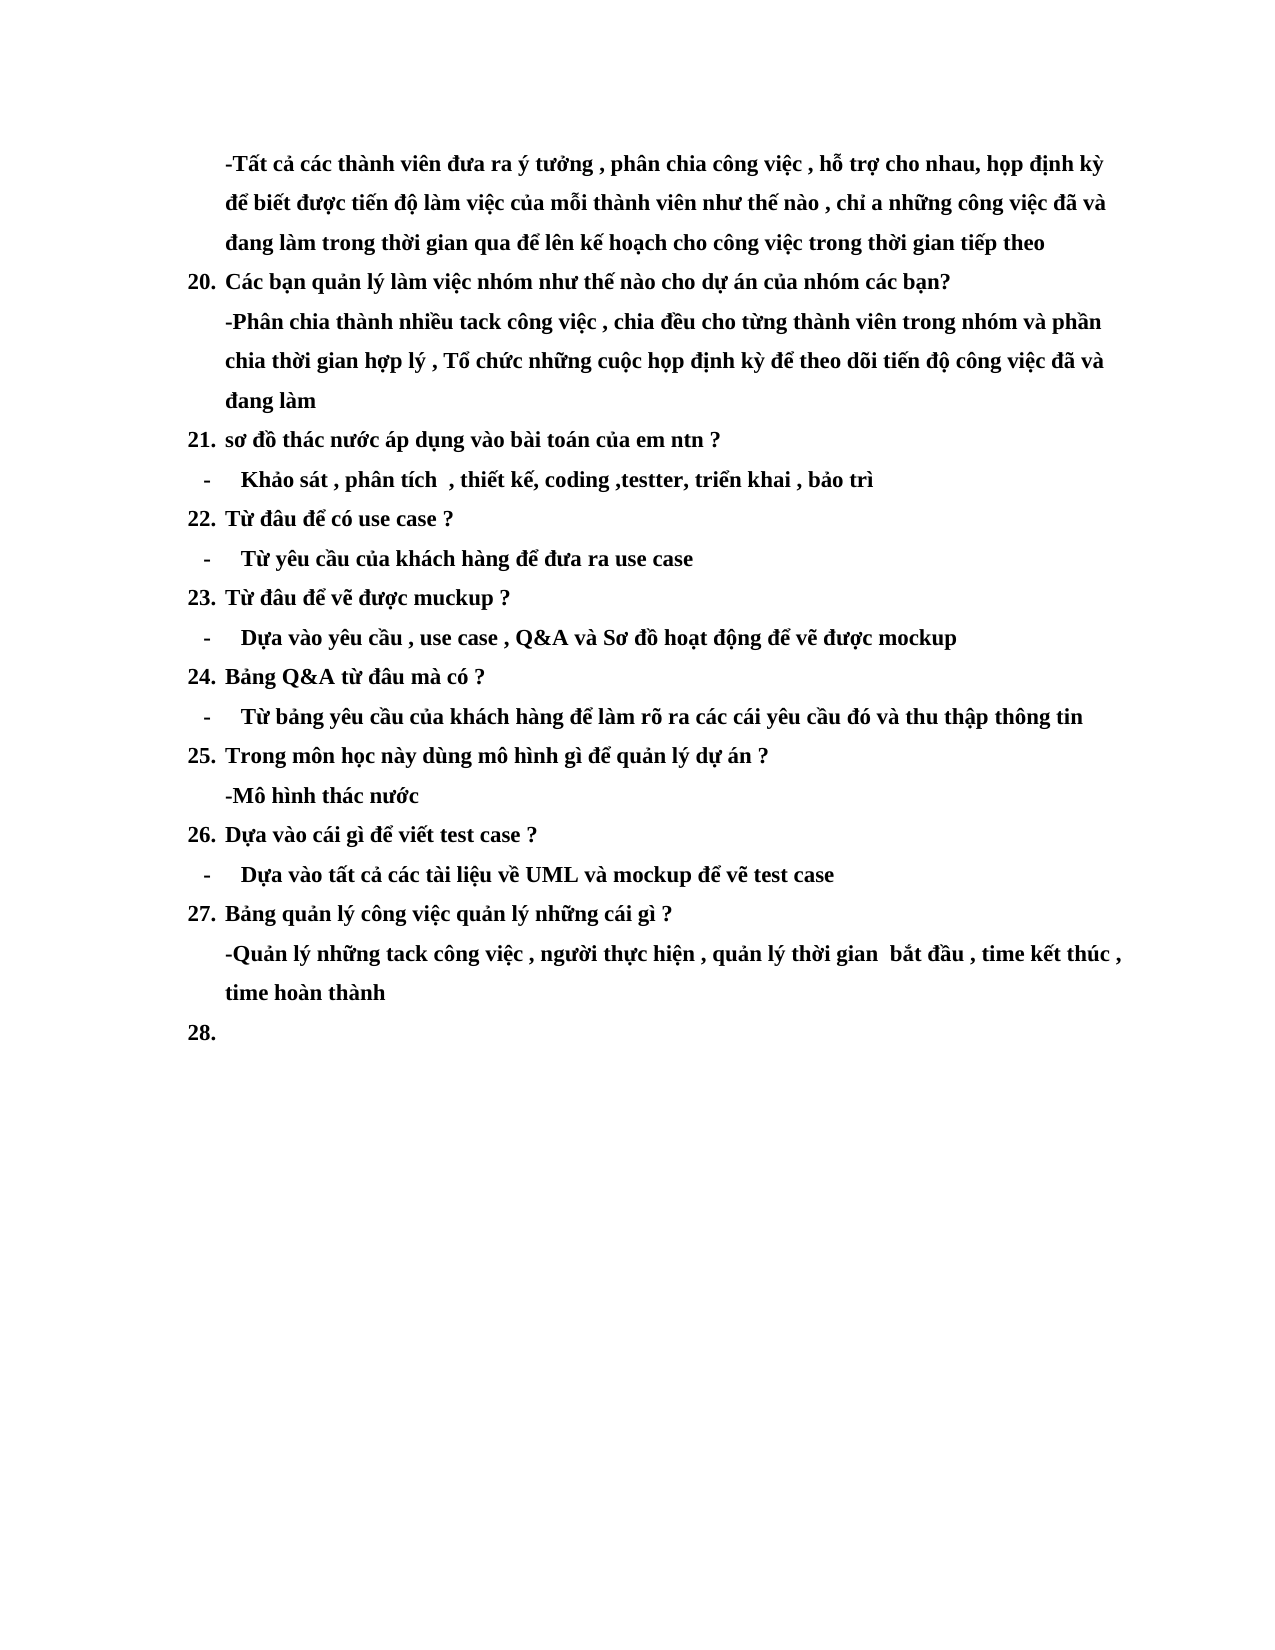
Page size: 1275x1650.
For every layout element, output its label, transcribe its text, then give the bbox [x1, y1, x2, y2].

text -Phân chia thành nhiều tack công việc , chia đều cho từng thành viên trong nhóm và phần chia thời gian hợp lý , Tổ chức những cuộc họp định kỳ để theo dõi tiến độ công việc đã và đang làm [225, 308, 1125, 413]
list Bảng Q&A từ đâu mà có ? [187, 663, 1125, 689]
list Từ đâu để vẽ được muckup ? [187, 584, 1125, 611]
list Từ đâu để có use case ? [187, 505, 1125, 532]
text -Tất cả các thành viên đưa ra ý tưởng , phân chia công việc , hỗ trợ cho nhau, họp định kỳ để biết được tiến độ làm việc của mỗi thành viên như thế nào , chỉ a những công việc đã và đang làm trong thời gian qua để lên kế hoạch cho công việc trong thời gian tiếp theo [225, 150, 1125, 255]
list Từ bảng yêu cầu của khách hàng để làm rõ ra các cái yêu cầu đó và thu thập thông tin [203, 703, 1125, 729]
list Dựa vào yêu cầu , use case , Q&A và Sơ đồ hoạt động để vẽ được mockup [203, 624, 1125, 650]
list Trong môn học này dùng mô hình gì để quản lý dự án ? [187, 742, 1125, 768]
list sơ đồ thác nước áp dụng vào bài toán của em ntn ? [187, 426, 1125, 453]
list Bảng quản lý công việc quản lý những cái gì ? [187, 900, 1125, 926]
list Các bạn quản lý làm việc nhóm như thế nào cho dự án của nhóm các bạn? [187, 268, 1125, 295]
list Từ yêu cầu của khách hàng để đưa ra use case [203, 545, 1125, 571]
list Khảo sát , phân tích , thiết kế, coding ,testter, triển khai , bảo trì [203, 466, 1125, 492]
list Dựa vào cái gì để viết test case ? [187, 821, 1125, 847]
list Dựa vào tất cả các tài liệu về UML và mockup để vẽ test case [203, 861, 1125, 887]
text -Quản lý những tack công việc , người thực hiện , quản lý thời gian bắt đầu , time kết thúc , time hoàn thành [225, 939, 1125, 1005]
text -Mô hình thác nước [225, 782, 1125, 808]
